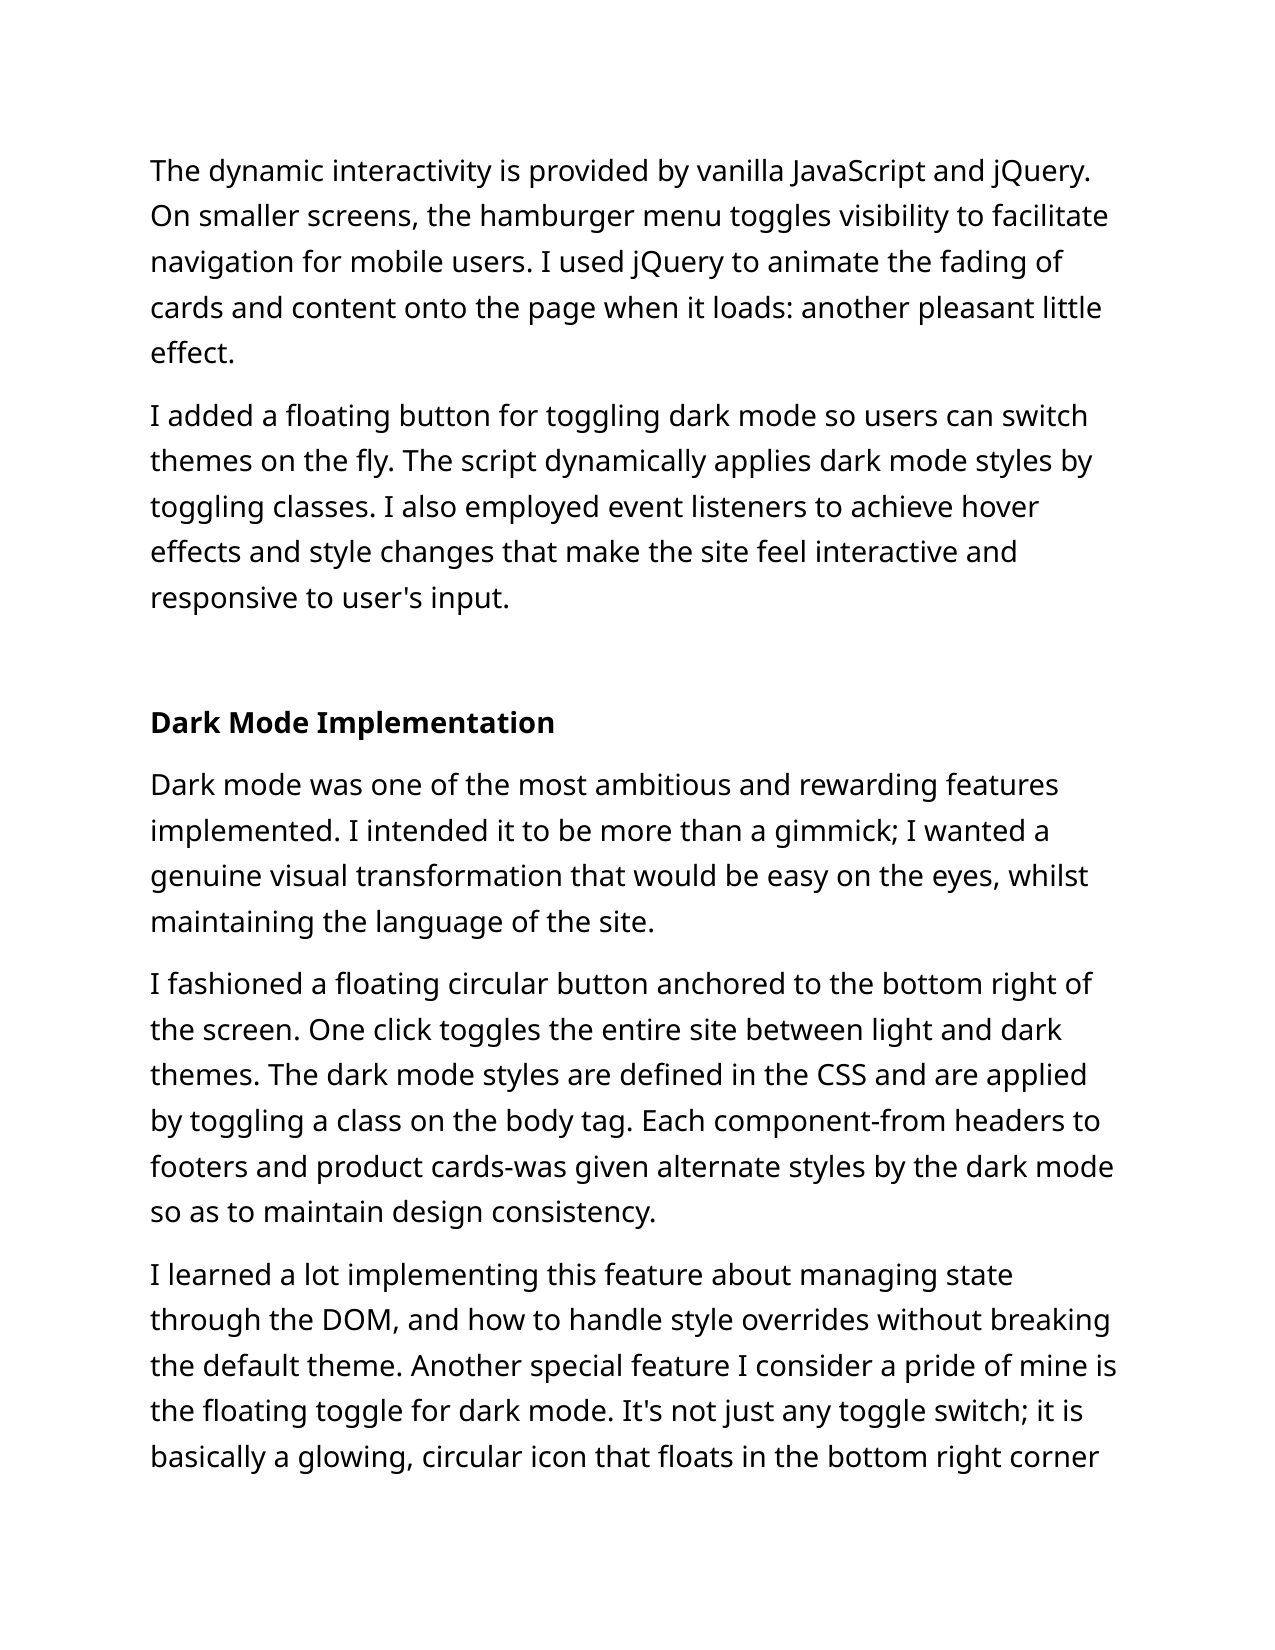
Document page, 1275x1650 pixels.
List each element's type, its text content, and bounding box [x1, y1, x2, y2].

text I added a floating button for toggling dark mode so users can switch themes on the fly. The script dynamically applies dark mode styles by toggling classes. I also employed event listeners to achieve hover effects and style changes that make the site feel interactive and responsive to user's input. [150, 395, 1125, 617]
text Dark Mode Implementation [150, 702, 1125, 742]
text I fashioned a floating circular button anchored to the bottom right of the screen. One click toggles the entire site between light and dark themes. The dark mode styles are defined in the CSS and are applied by toggling a class on the body tag. Each component-from headers to footers and product cards-was given alternate styles by the dark mode so as to maintain design consistency. [150, 963, 1125, 1231]
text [150, 1254, 1125, 1476]
text The dynamic interactivity is provided by vanilla JavaScript and jQuery. On smaller screens, the hamburger menu toggles visibility to facilitate navigation for mobile users. I used jQuery to animate the fading of cards and content onto the page when it loads: another pleasant little effect. [150, 150, 1125, 372]
text Dark mode was one of the most ambitious and rewarding features implemented. I intended it to be more than a gimmick; I wanted a genuine visual transformation that would be easy on the eyes, whilst maintaining the language of the site. [150, 764, 1125, 941]
